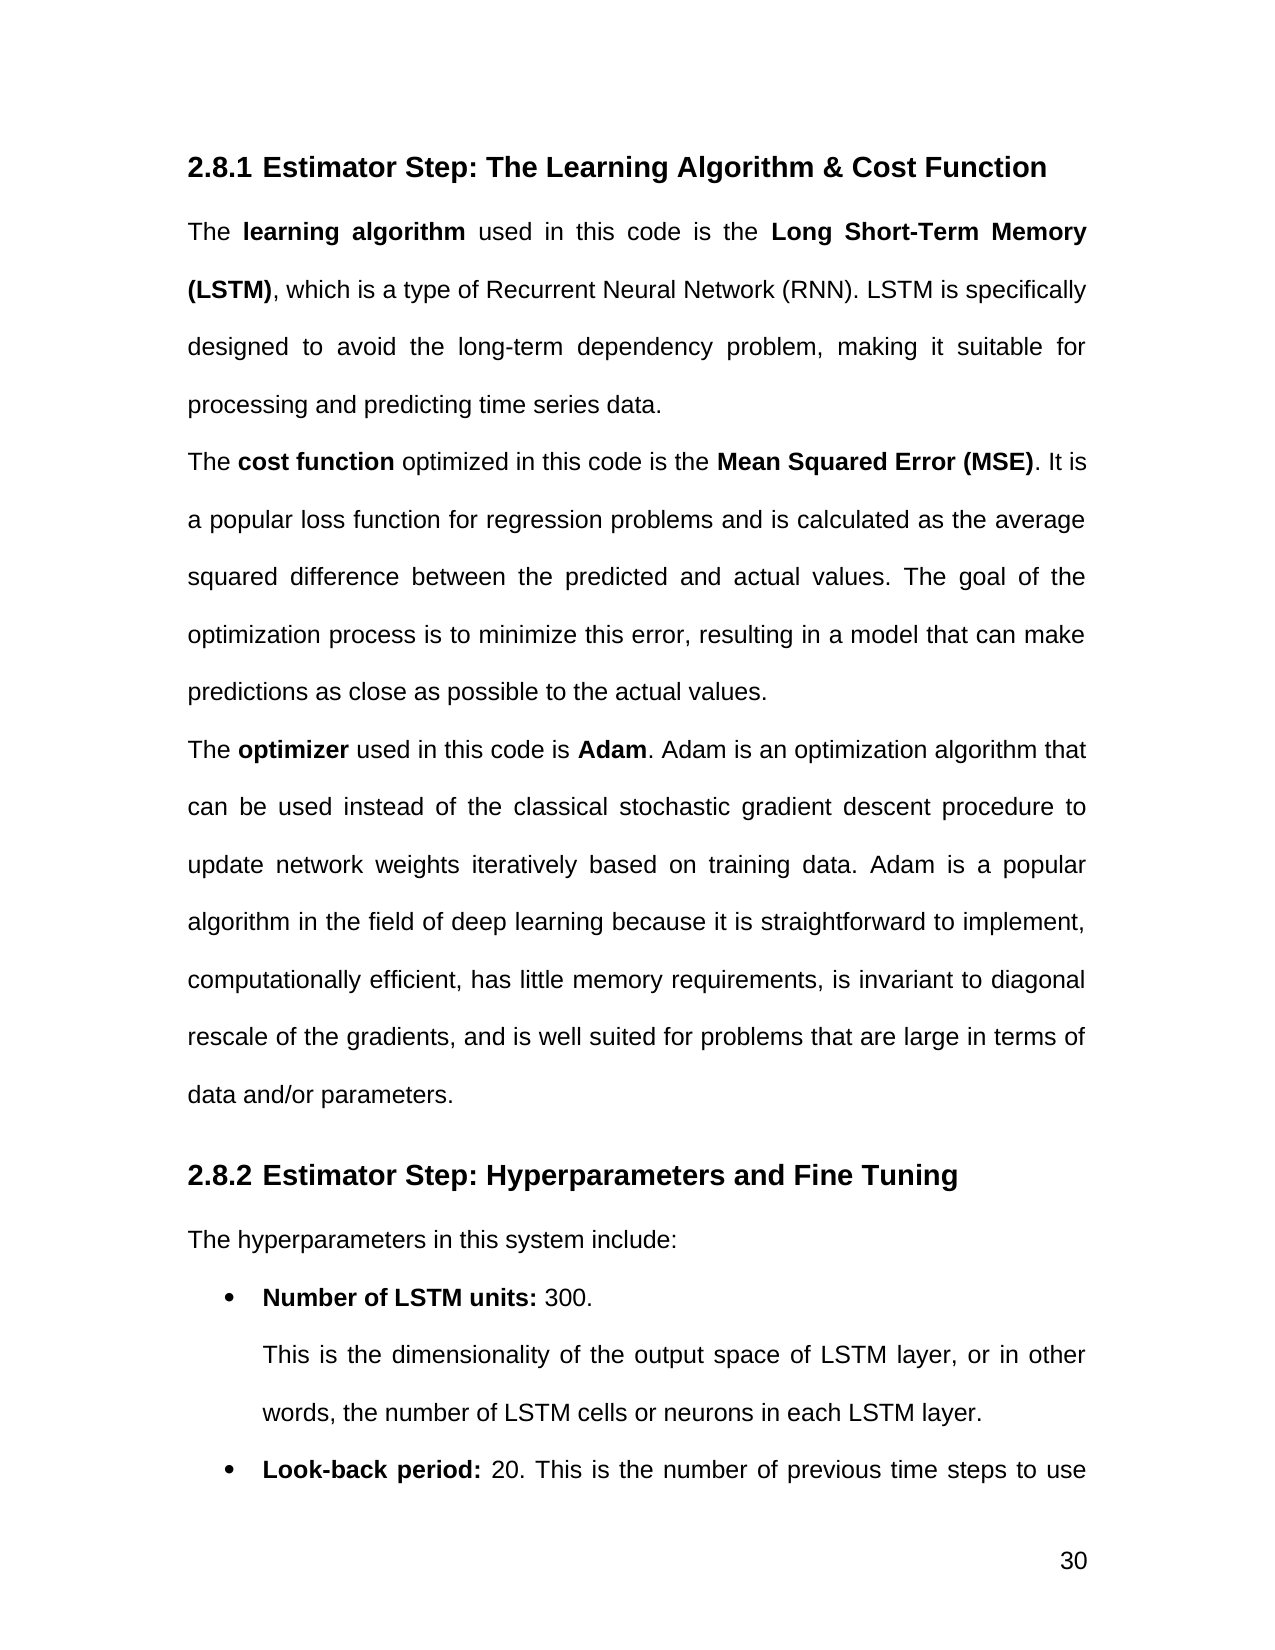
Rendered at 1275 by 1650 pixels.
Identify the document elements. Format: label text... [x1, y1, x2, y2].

text The optimizer used in this code is Adam. Adam is an optimization algorithm that can be used instead of the classical stochastic gradient descent procedure to update network weights iteratively based on training data. Adam is a popular algorithm in the field of deep learning because it is straightforward to implement, computationally efficient, has little memory requirements, is invariant to diagonal rescale of the gradients, and is well suited for problems that are large in terms of data and/or parameters. [187, 734, 1087, 1108]
text The hyperparameters in this system include: [187, 1225, 1087, 1254]
list Number of LSTM units: 300. [225, 1282, 1087, 1311]
subtitle Estimator Step: The Learning Algorithm & Cost Function [187, 150, 1087, 183]
subtitle Estimator Step: Hyperparameters and Fine Tuning [187, 1158, 1087, 1191]
text The learning algorithm used in this code is the Long Short-Term Memory (LSTM), which is a type of Recurrent Neural Network (RNN). LSTM is specifically designed to avoid the long-term dependency problem, making it suitable for processing and predicting time series data. [187, 217, 1087, 418]
text This is the dimensionality of the output space of LSTM layer, or in other words, the number of LSTM cells or neurons in each LSTM layer. [262, 1340, 1087, 1426]
text The cost function optimized in this code is the Mean Squared Error (MSE). It is a popular loss function for regression problems and is calculated as the average squared difference between the predicted and actual values. The goal of the optimization process is to minimize this error, resulting in a model that can make predictions as close as possible to the actual values. [187, 447, 1087, 706]
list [225, 1455, 1087, 1484]
